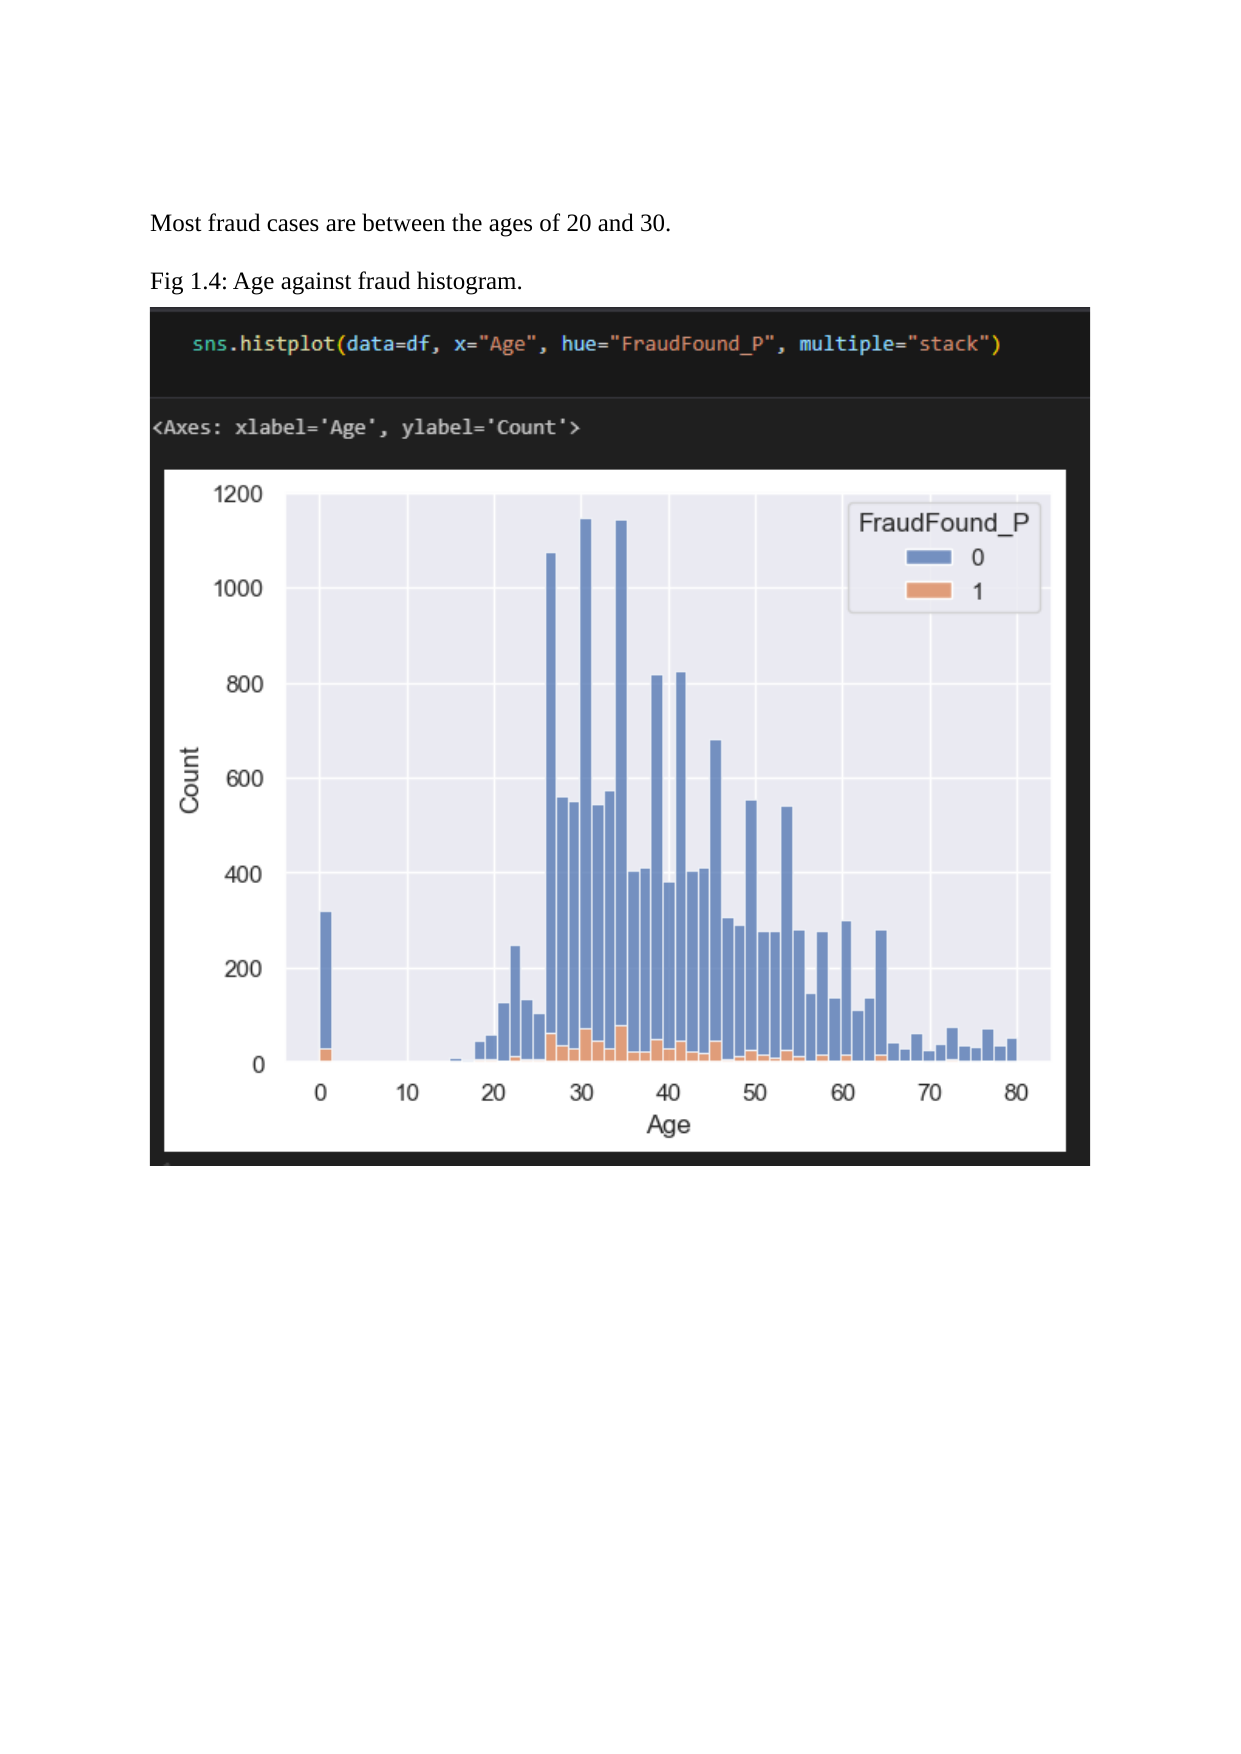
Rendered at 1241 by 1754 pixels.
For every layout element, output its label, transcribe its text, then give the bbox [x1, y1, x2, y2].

text Most fraud cases are between the ages of 20 and 30. [150, 208, 1090, 237]
text Fig 1.4: Age against fraud histogram. [150, 266, 1090, 294]
picture [149, 307, 1091, 1166]
